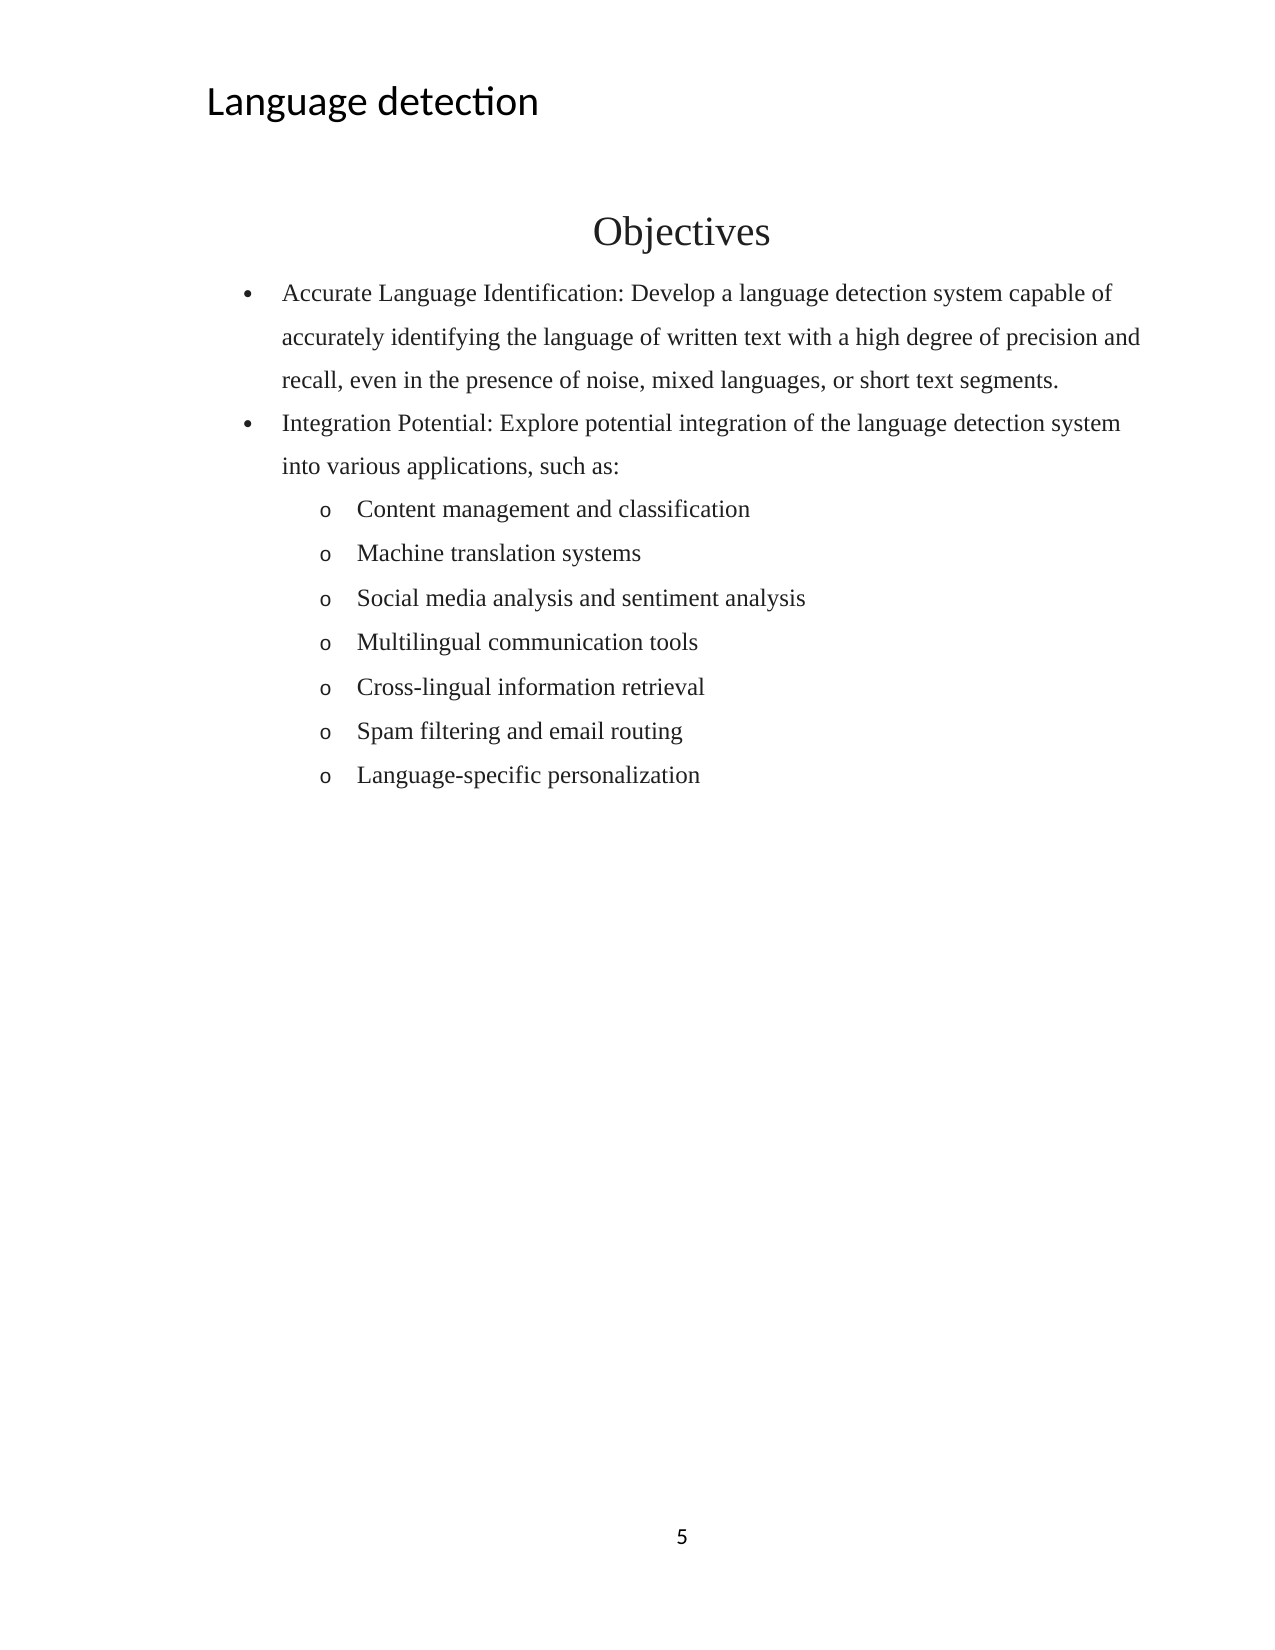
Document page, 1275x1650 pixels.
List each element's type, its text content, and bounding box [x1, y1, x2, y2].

list Integration Potential: Explore potential integration of the language detection system into various applications, such as: [244, 408, 1157, 480]
list Social media analysis and sentiment analysis [319, 583, 1157, 612]
list Cross-lingual information retrieval [319, 672, 1157, 701]
list Machine translation systems [319, 538, 1157, 568]
list Accurate Language Identification: Develop a language detection system capable of accurately identifying the language of written text with a high degree of precision and recall, even in the presence of noise, mixed languages, or short text segments. [244, 278, 1157, 393]
list Spam filtering and email routing [319, 716, 1157, 746]
list Multilingual communication tools [319, 627, 1157, 657]
text Objectives [207, 207, 1157, 254]
list Content management and classification [319, 494, 1157, 524]
list Language-specific personalization [319, 760, 1157, 790]
